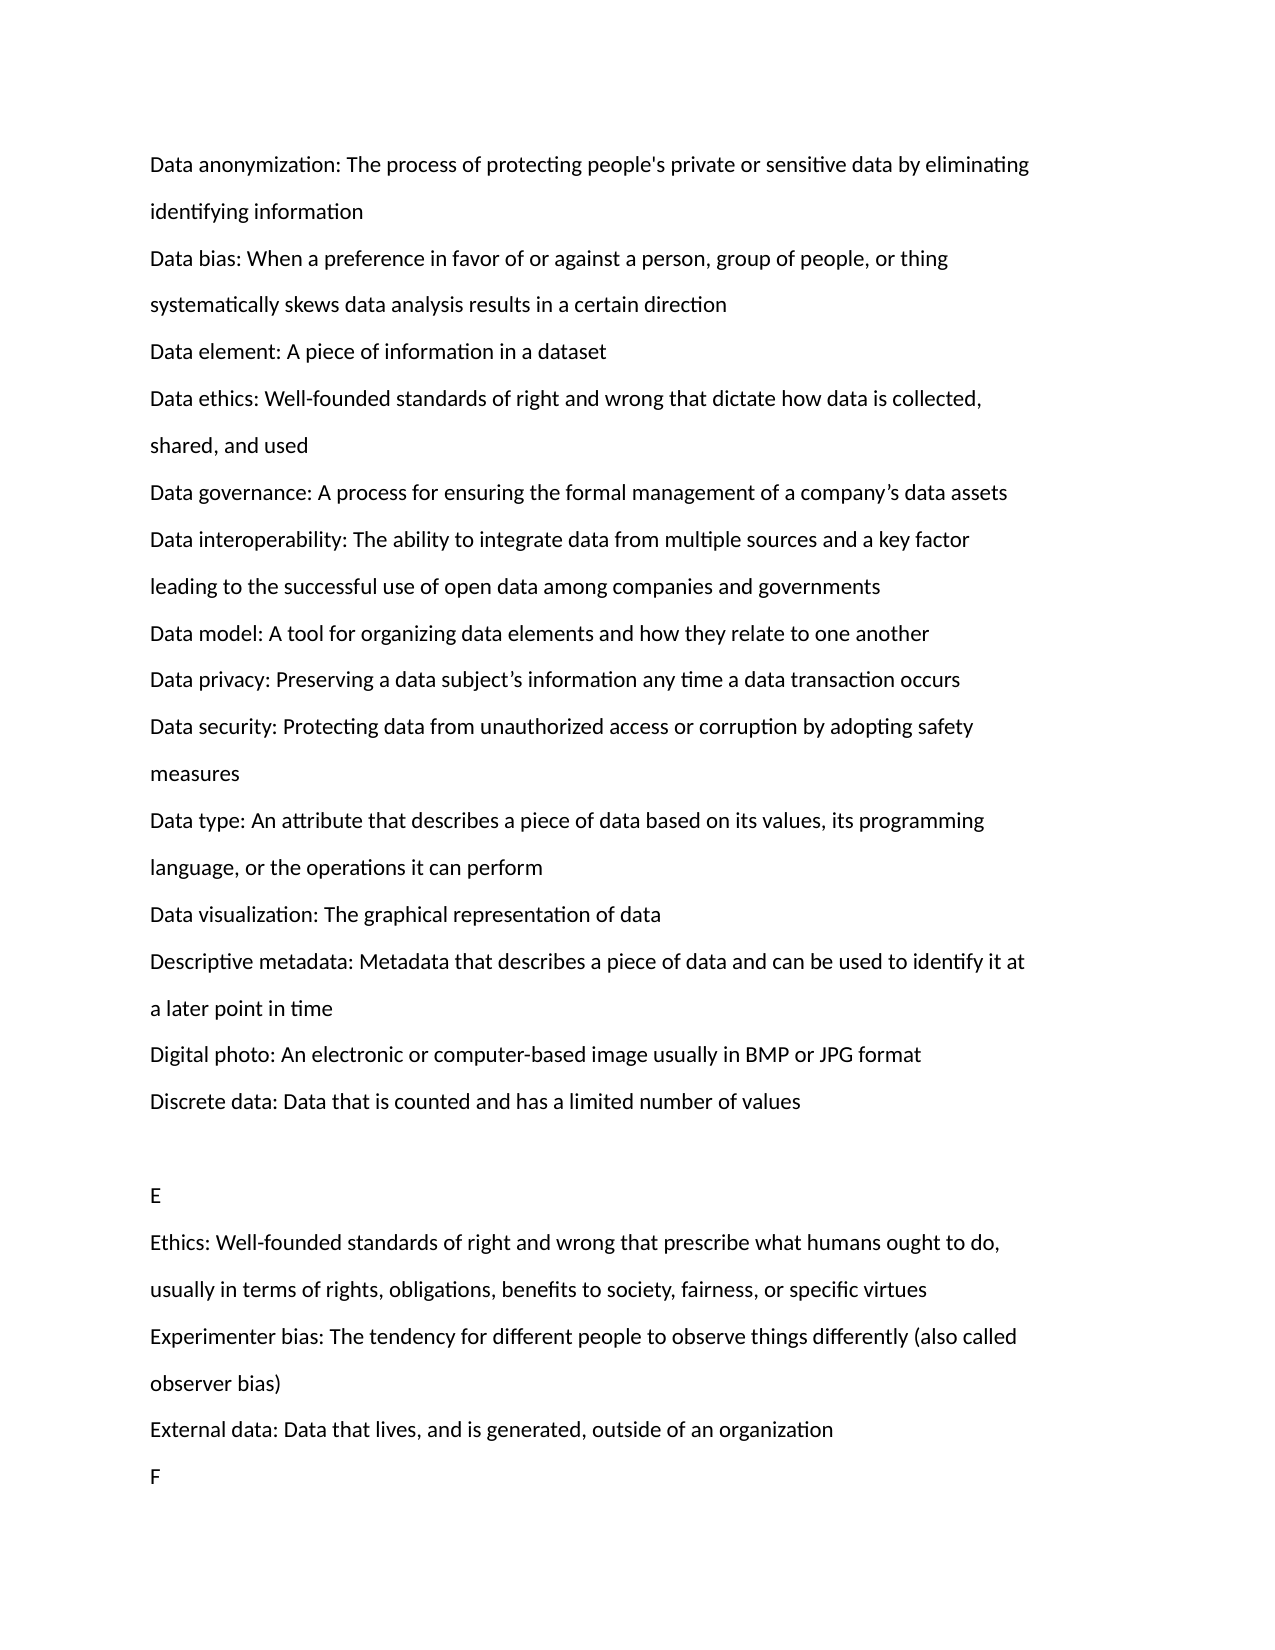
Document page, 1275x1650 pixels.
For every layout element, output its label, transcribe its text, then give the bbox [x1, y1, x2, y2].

text E [150, 1181, 1125, 1209]
text Ethics: Well-founded standards of right and wrong that prescribe what humans ought to do, [150, 1228, 1125, 1256]
text External data: Data that lives, and is generated, outside of an organization [150, 1416, 1125, 1444]
text Data type: An attribute that describes a piece of data based on its values, its programming [150, 806, 1125, 834]
text Data interoperability: The ability to integrate data from multiple sources and a key factor [150, 525, 1125, 553]
text usually in terms of rights, obligations, benefits to society, fairness, or specific virtues [150, 1275, 1125, 1303]
text Data visualization: The graphical representation of data [150, 900, 1125, 928]
text language, or the operations it can perform [150, 853, 1125, 881]
text leading to the successful use of open data among companies and governments [150, 572, 1125, 600]
text Data security: Protecting data from unauthorized access or corruption by adopting safety [150, 712, 1125, 741]
text observer bias) [150, 1369, 1125, 1397]
text systematically skews data analysis results in a certain direction [150, 291, 1125, 319]
text Data element: A piece of information in a dataset [150, 337, 1125, 366]
text Data anonymization: The process of protecting people's private or sensitive data by eliminating [150, 150, 1125, 178]
text measures [150, 759, 1125, 787]
text Data governance: A process for ensuring the formal management of a company’s data assets [150, 478, 1125, 506]
text Data model: A tool for organizing data elements and how they relate to one another [150, 619, 1125, 647]
text Data privacy: Preserving a data subject’s information any time a data transaction occurs [150, 666, 1125, 694]
text F [150, 1462, 1125, 1491]
text Data bias: When a preference in favor of or against a person, group of people, or thing [150, 244, 1125, 272]
text Digital photo: An electronic or computer-based image usually in BMP or JPG format [150, 1041, 1125, 1069]
text Experimenter bias: The tendency for different people to observe things differently (also called [150, 1322, 1125, 1350]
text a later point in time [150, 994, 1125, 1022]
text Descriptive metadata: Metadata that describes a piece of data and can be used to identify it at [150, 947, 1125, 975]
text Discrete data: Data that is counted and has a limited number of values [150, 1087, 1125, 1116]
text identifying information [150, 197, 1125, 225]
text Data ethics: Well-founded standards of right and wrong that dictate how data is collected, [150, 384, 1125, 412]
text shared, and used [150, 431, 1125, 459]
